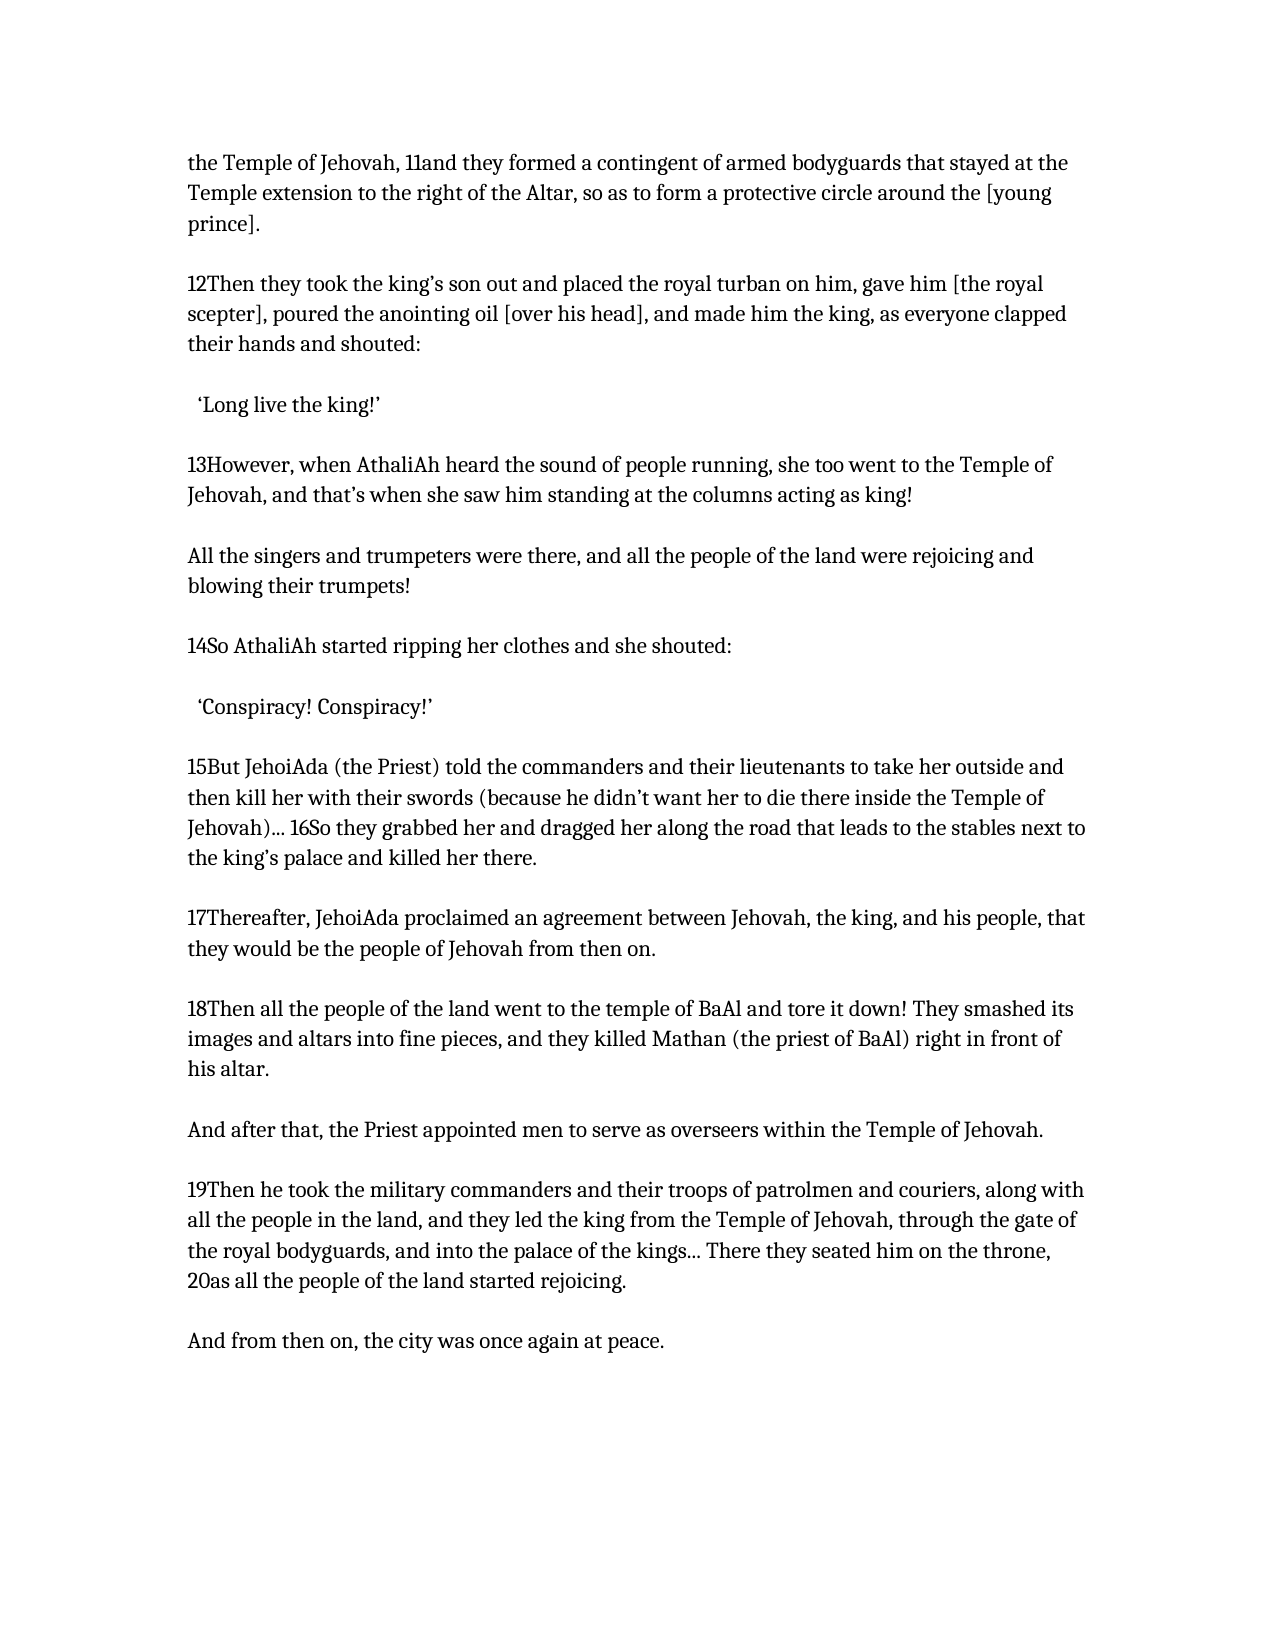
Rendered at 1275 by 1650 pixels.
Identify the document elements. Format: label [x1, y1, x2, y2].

text [187, 150, 1087, 1385]
